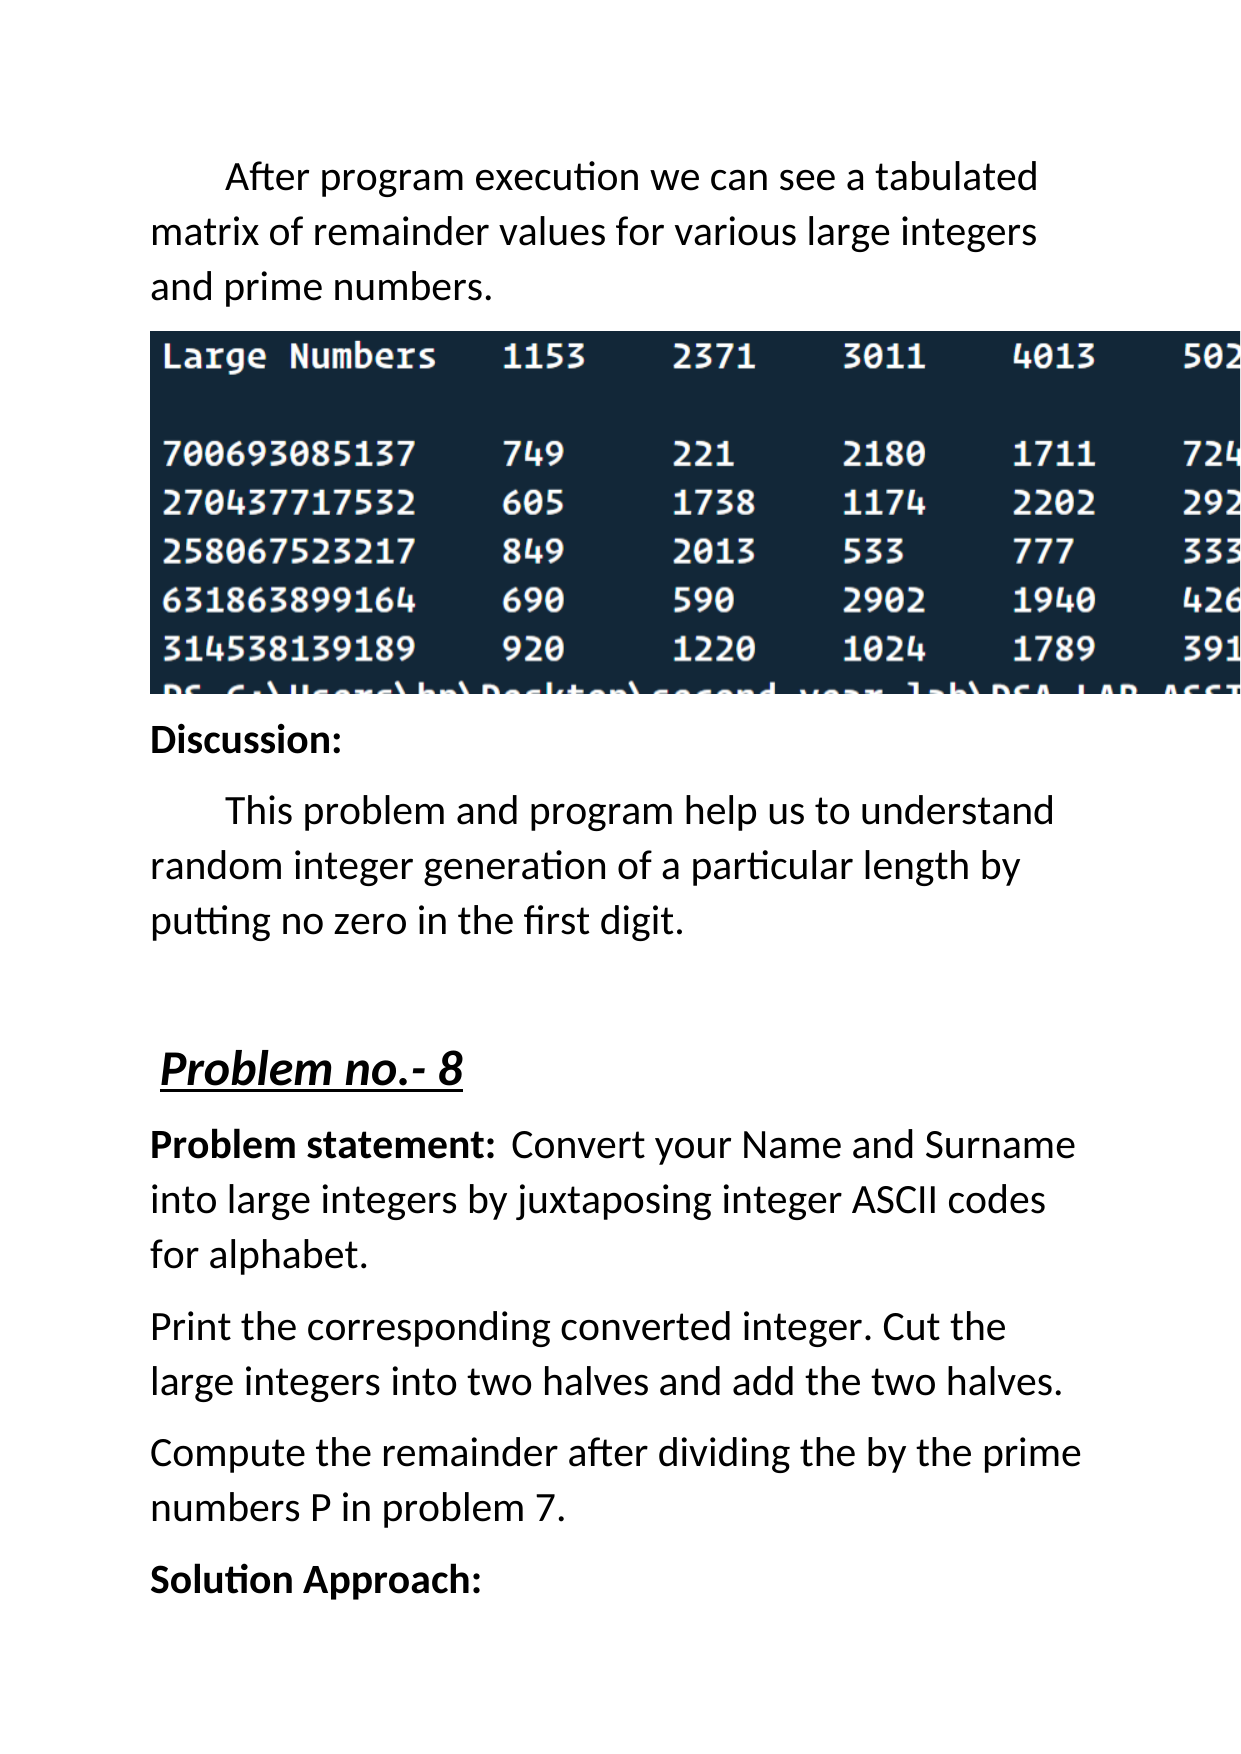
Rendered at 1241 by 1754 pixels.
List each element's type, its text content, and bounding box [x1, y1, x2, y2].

text Compute the remainder after dividing the by the prime numbers P in problem 7. [150, 1426, 1090, 1532]
text Problem no.- 8 [150, 1037, 1090, 1098]
text Print the corresponding converted integer. Cut the large integers into two halves and add the two halves. [150, 1300, 1090, 1406]
picture [150, 331, 1241, 694]
text Discussion: [150, 713, 1090, 763]
text Solution Approach: [150, 1553, 1090, 1604]
text This problem and program help us to understand random integer generation of a particular length by putting no zero in the first digit. [150, 784, 1090, 945]
text After program execution we can see a tabulated matrix of remainder values for various large integers and prime numbers. [150, 150, 1090, 311]
text Problem statement: Convert your Name and Surname into large integers by juxtaposing integer ASCII codes for alphabet. [150, 1118, 1090, 1279]
